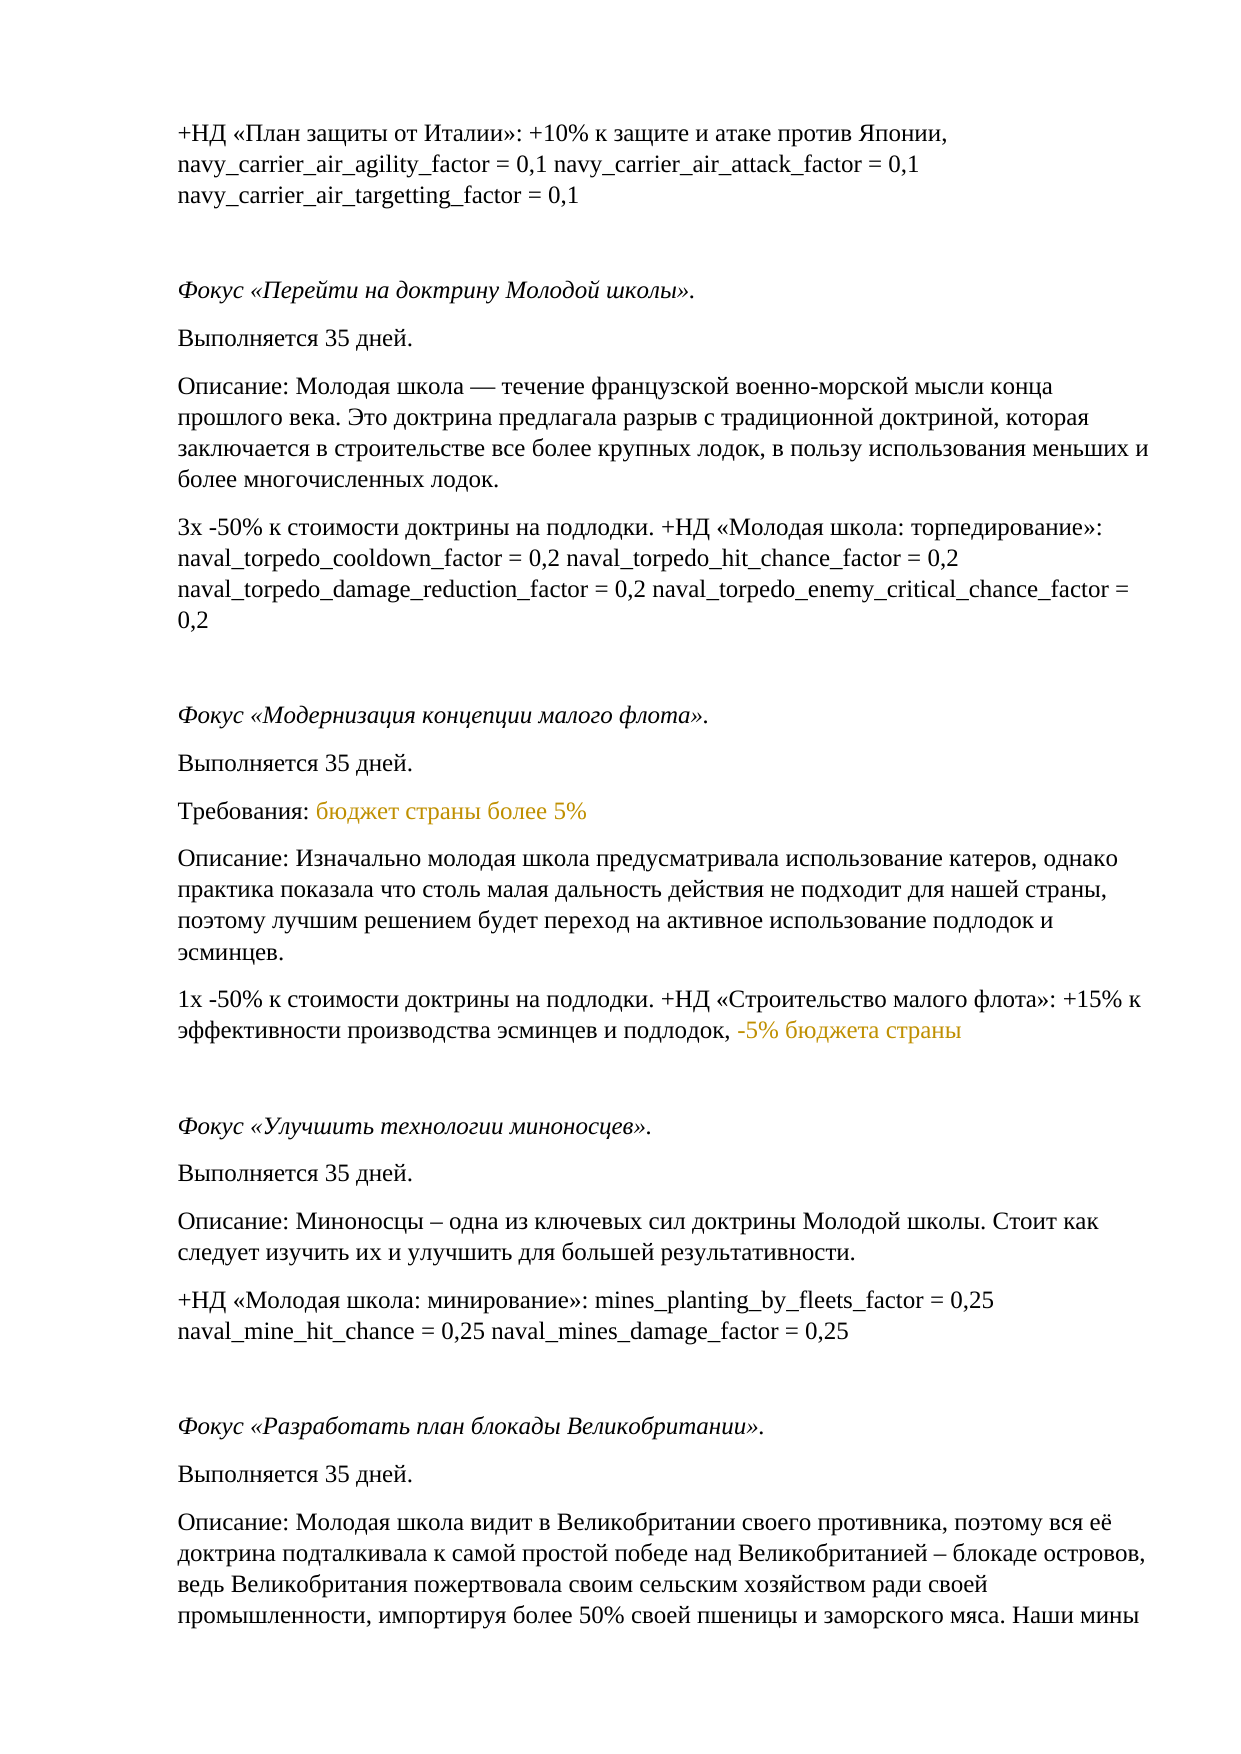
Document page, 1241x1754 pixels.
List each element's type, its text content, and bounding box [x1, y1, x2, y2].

text +НД «Молодая школа: минирование»: mines_planting_by_fleets_factor = 0,25 naval_mine_hit_chance = 0,25 naval_mines_damage_factor = 0,25 [177, 1285, 1152, 1345]
text Описание: Изначально молодая школа предусматривала использование катеров, однако практика показала что столь малая дальность действия не подходит для нашей страны, поэтому лучшим решением будет переход на активное использование подлодок и эсминцев. [177, 843, 1152, 965]
text Фокус «Разработать план блокады Великобритании». [177, 1411, 1152, 1440]
text Выполняется 35 дней. [177, 748, 1152, 777]
text Требования: бюджет страны более 5% [177, 796, 1152, 824]
text +НД «План защиты от Италии»: +10% к защите и атаке против Японии, navy_carrier_air_agility_factor = 0,1 navy_carrier_air_attack_factor = 0,1 navy_carrier_air_targetting_factor = 0,1 [177, 118, 1152, 209]
text Фокус «Модернизация концепции малого флота». [177, 700, 1152, 729]
text Выполняется 35 дней. [177, 1459, 1152, 1488]
text Описание: Молодая школа — течение французской военно-морской мысли конца прошлого века. Это доктрина предлагала разрыв с традиционной доктриной, которая заключается в строительстве все более крупных лодок, в пользу использования меньших и более многочисленных лодок. [177, 371, 1152, 493]
text Выполняется 35 дней. [177, 1158, 1152, 1187]
text Выполняется 35 дней. [177, 323, 1152, 352]
text 3х -50% к стоимости доктрины на подлодки. +НД «Молодая школа: торпедирование»: naval_torpedo_cooldown_factor = 0,2 naval_torpedo_hit_chance_factor = 0,2 naval_torpedo_damage_reduction_factor = 0,2 naval_torpedo_enemy_critical_chance_factor = 0,2 [177, 512, 1152, 634]
text 1х -50% к стоимости доктрины на подлодки. +НД «Строительство малого флота»: +15% к эффективности производства эсминцев и подлодок, -5% бюджета страны [177, 984, 1152, 1044]
text Описание: Миноносцы – одна из ключевых сил доктрины Молодой школы. Стоит как следует изучить их и улучшить для большей результативности. [177, 1206, 1152, 1266]
text Фокус «Перейти на доктрину Молодой школы». [177, 276, 1152, 304]
text Фокус «Улучшить технологии миноносцев». [177, 1111, 1152, 1139]
